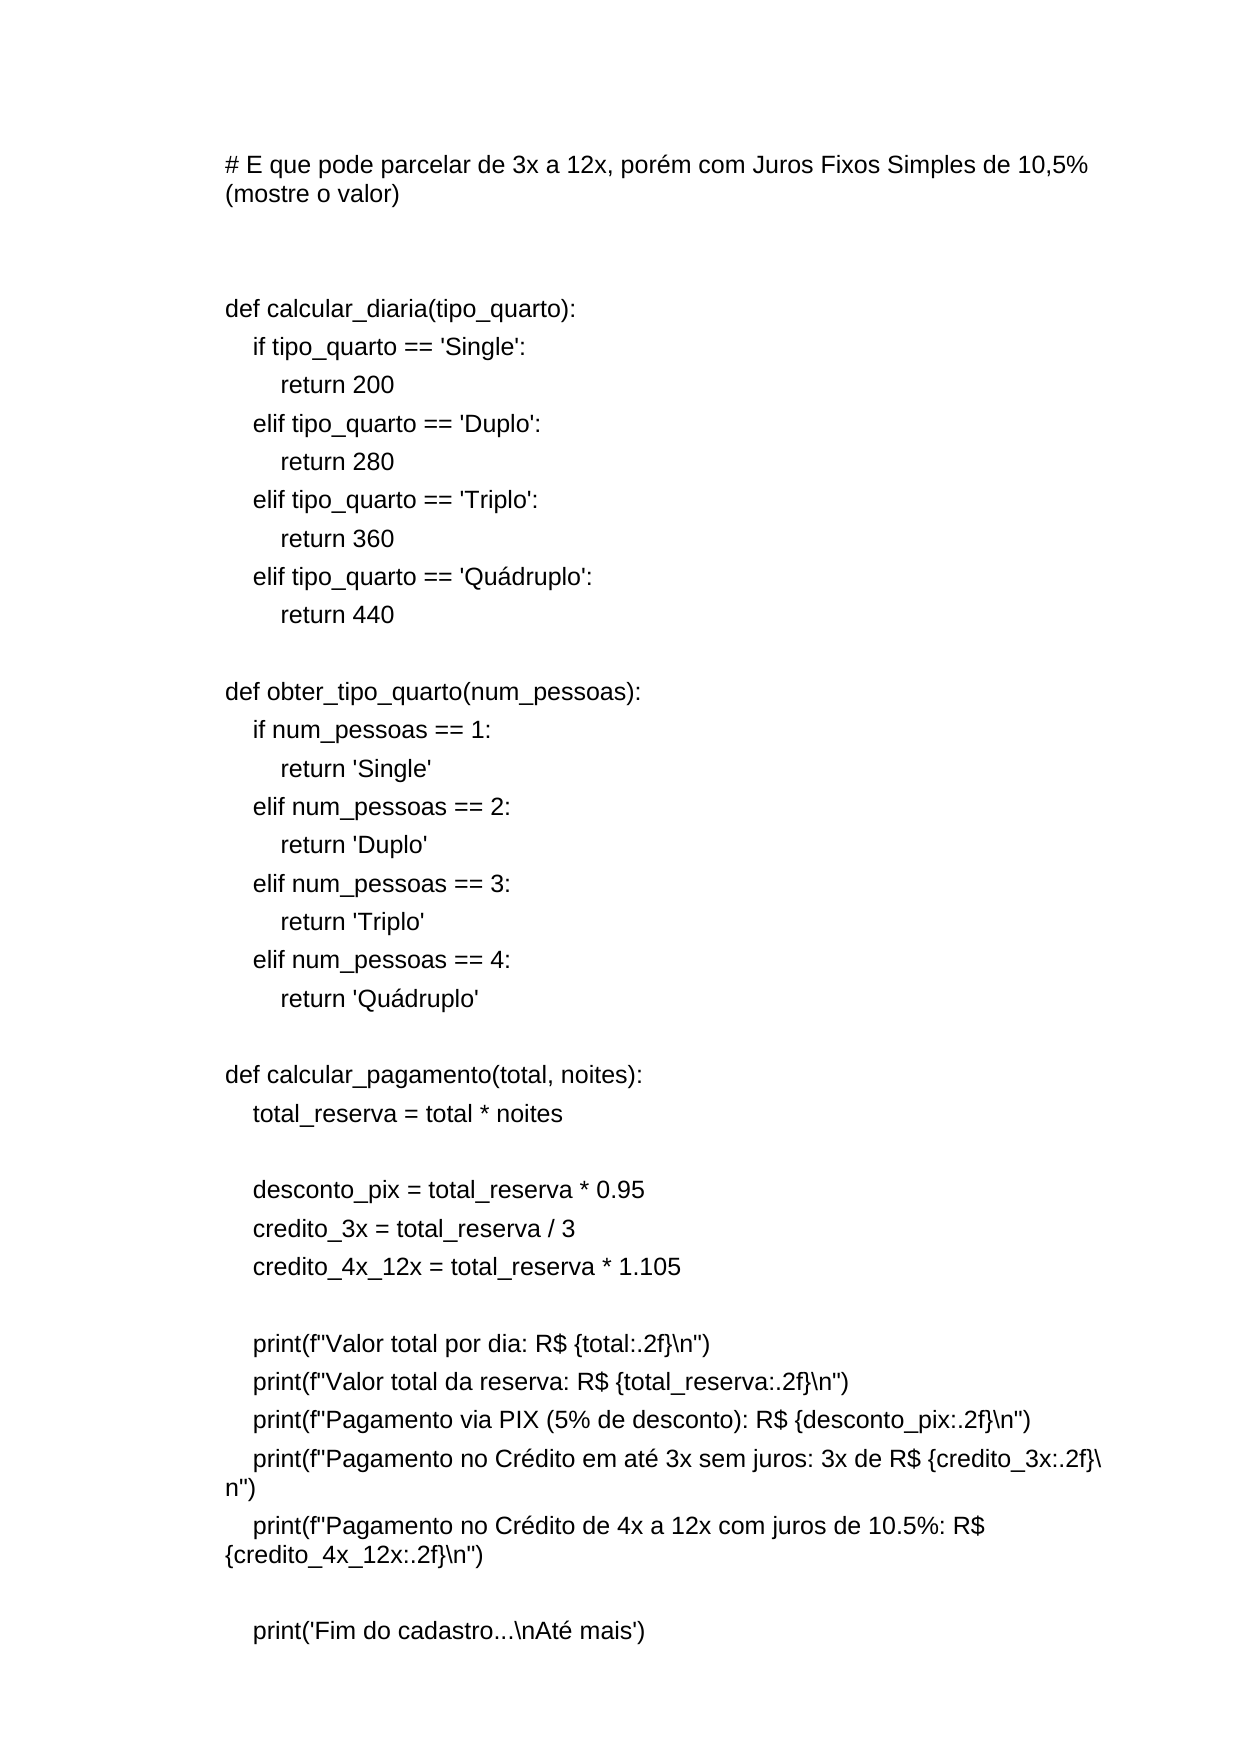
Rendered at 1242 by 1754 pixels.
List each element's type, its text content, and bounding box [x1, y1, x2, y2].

text elif num_pessoas == 4: [225, 945, 1104, 974]
text elif tipo_quarto == 'Triplo': [225, 485, 1104, 514]
text elif tipo_quarto == 'Duplo': [225, 409, 1104, 437]
text elif tipo_quarto == 'Quádruplo': [225, 562, 1104, 591]
text print(f"Pagamento no Crédito em até 3x sem juros: 3x de R$ {credito_3x:.2f}\n") [225, 1444, 1104, 1501]
text credito_4x_12x = total_reserva * 1.105 [225, 1252, 1104, 1281]
text return 200 [225, 370, 1104, 399]
text def calcular_diaria(tipo_quarto): [225, 294, 1104, 322]
text return 'Duplo' [225, 830, 1104, 859]
text print(f"Valor total da reserva: R$ {total_reserva:.2f}\n") [225, 1367, 1104, 1396]
text print(f"Valor total por dia: R$ {total:.2f}\n") [225, 1329, 1104, 1357]
text elif num_pessoas == 3: [225, 869, 1104, 897]
text print(f"Pagamento via PIX (5% de desconto): R$ {desconto_pix:.2f}\n") [225, 1405, 1104, 1434]
text desconto_pix = total_reserva * 0.95 [225, 1175, 1104, 1204]
text credito_3x = total_reserva / 3 [225, 1214, 1104, 1242]
text if tipo_quarto == 'Single': [225, 332, 1104, 361]
text return 280 [225, 447, 1104, 476]
text print('Fim do cadastro...\nAté mais') [225, 1616, 1104, 1645]
text if num_pessoas == 1: [225, 715, 1104, 744]
text def calcular_pagamento(total, noites): [225, 1060, 1104, 1089]
text return 360 [225, 524, 1104, 552]
text def obter_tipo_quarto(num_pessoas): [225, 677, 1104, 706]
text total_reserva = total * noites [225, 1099, 1104, 1127]
text # E que pode parcelar de 3x a 12x, porém com Juros Fixos Simples de 10,5% (mostre o valor) [225, 150, 1104, 207]
text print(f"Pagamento no Crédito de 4x a 12x com juros de 10.5%: R$ {credito_4x_12x:.2f}\n") [225, 1511, 1104, 1568]
text return 'Quádruplo' [225, 984, 1104, 1012]
text elif num_pessoas == 2: [225, 792, 1104, 821]
text return 440 [225, 600, 1104, 629]
text return 'Triplo' [225, 907, 1104, 936]
text return 'Single' [225, 754, 1104, 782]
